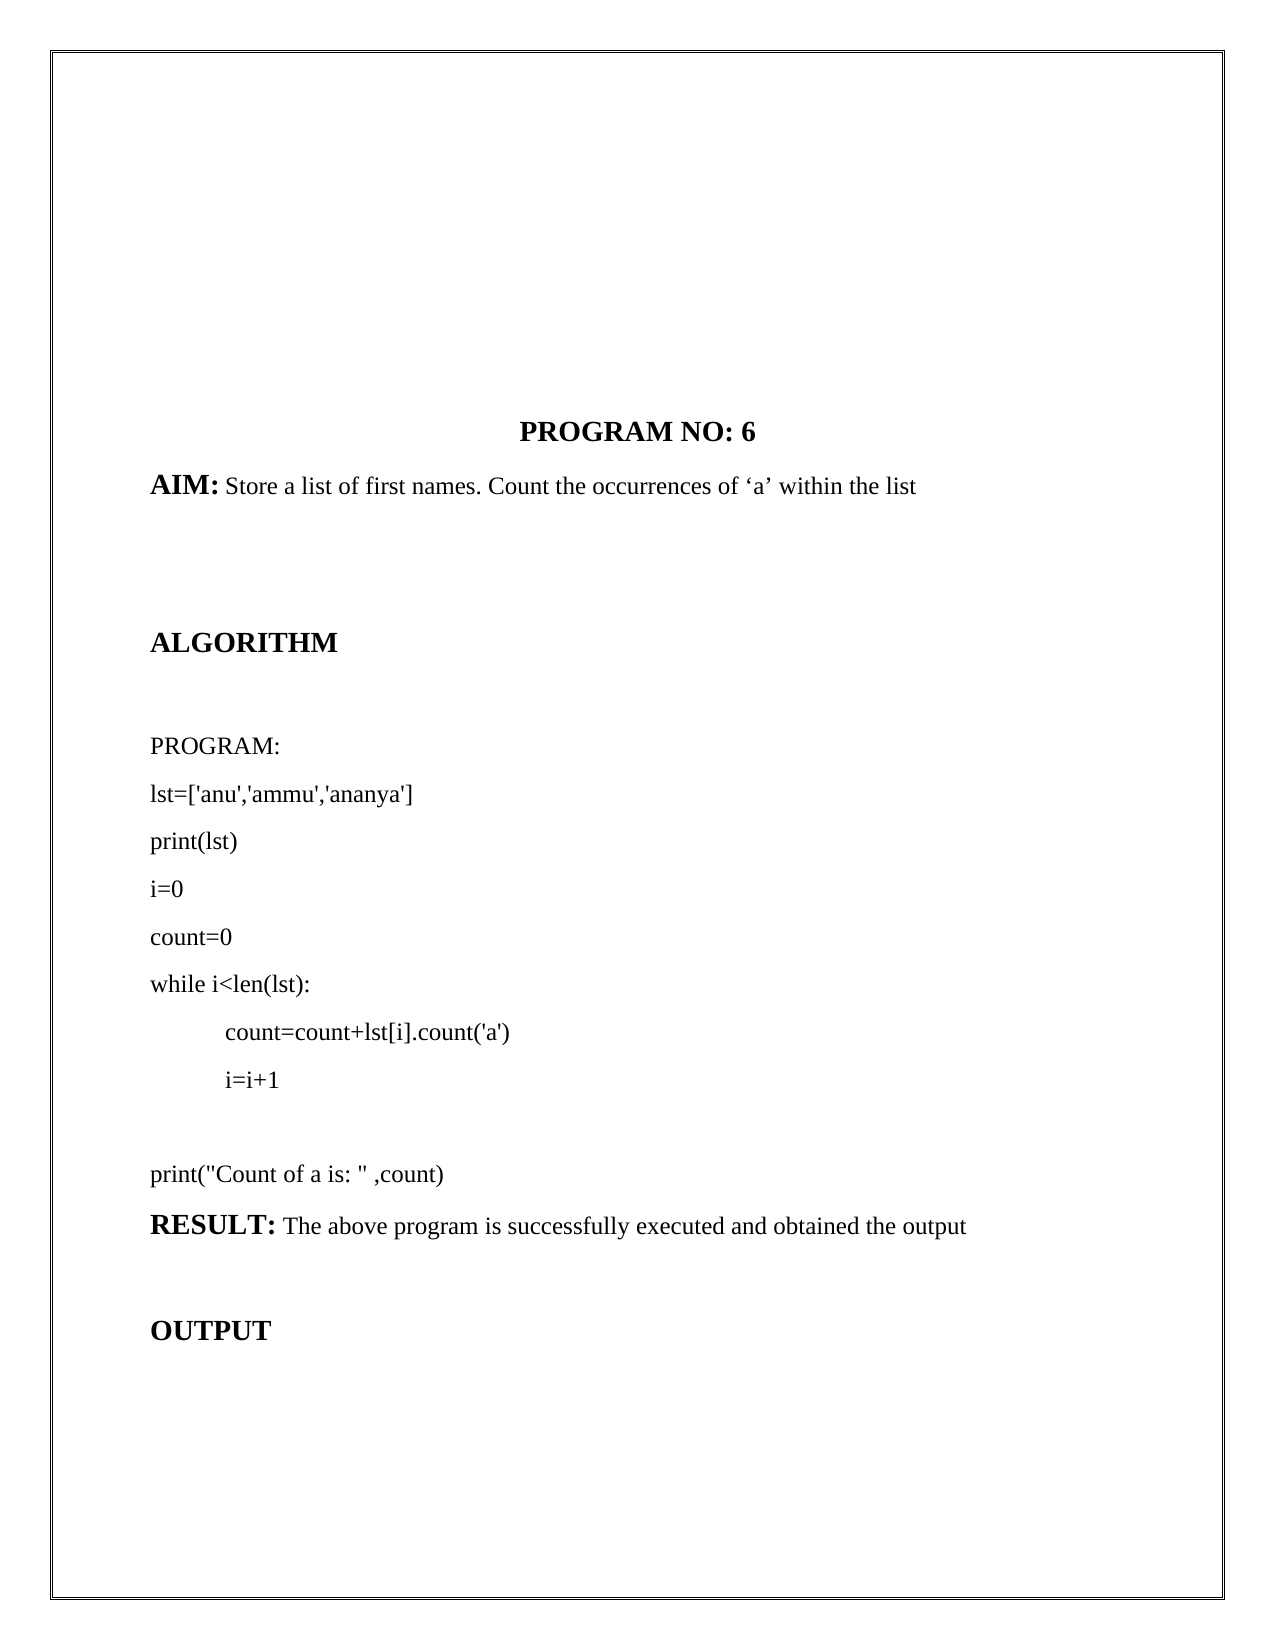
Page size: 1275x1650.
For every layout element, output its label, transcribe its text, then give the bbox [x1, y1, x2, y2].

text AIM: Store a list of first names. Count the occurrences of ‘a’ within the list [150, 467, 1125, 500]
text OUTPUT [150, 1313, 1125, 1346]
text print("Count of a is: " ,count) [150, 1159, 1125, 1188]
text PROGRAM: [150, 731, 1125, 760]
text lst=['anu','ammu','ananya'] [150, 779, 1125, 807]
text count=0 [150, 922, 1125, 951]
text RESULT: The above program is successfully executed and obtained the output [150, 1207, 1125, 1241]
text i=i+1 [150, 1065, 1125, 1094]
text while i<len(lst): [150, 969, 1125, 998]
text i=0 [150, 874, 1125, 903]
text PROGRAM NO: 6 [150, 414, 1125, 448]
text ALGORITHM [150, 625, 1125, 659]
text count=count+lst[i].count('a') [150, 1017, 1125, 1046]
text print(lst) [150, 826, 1125, 855]
